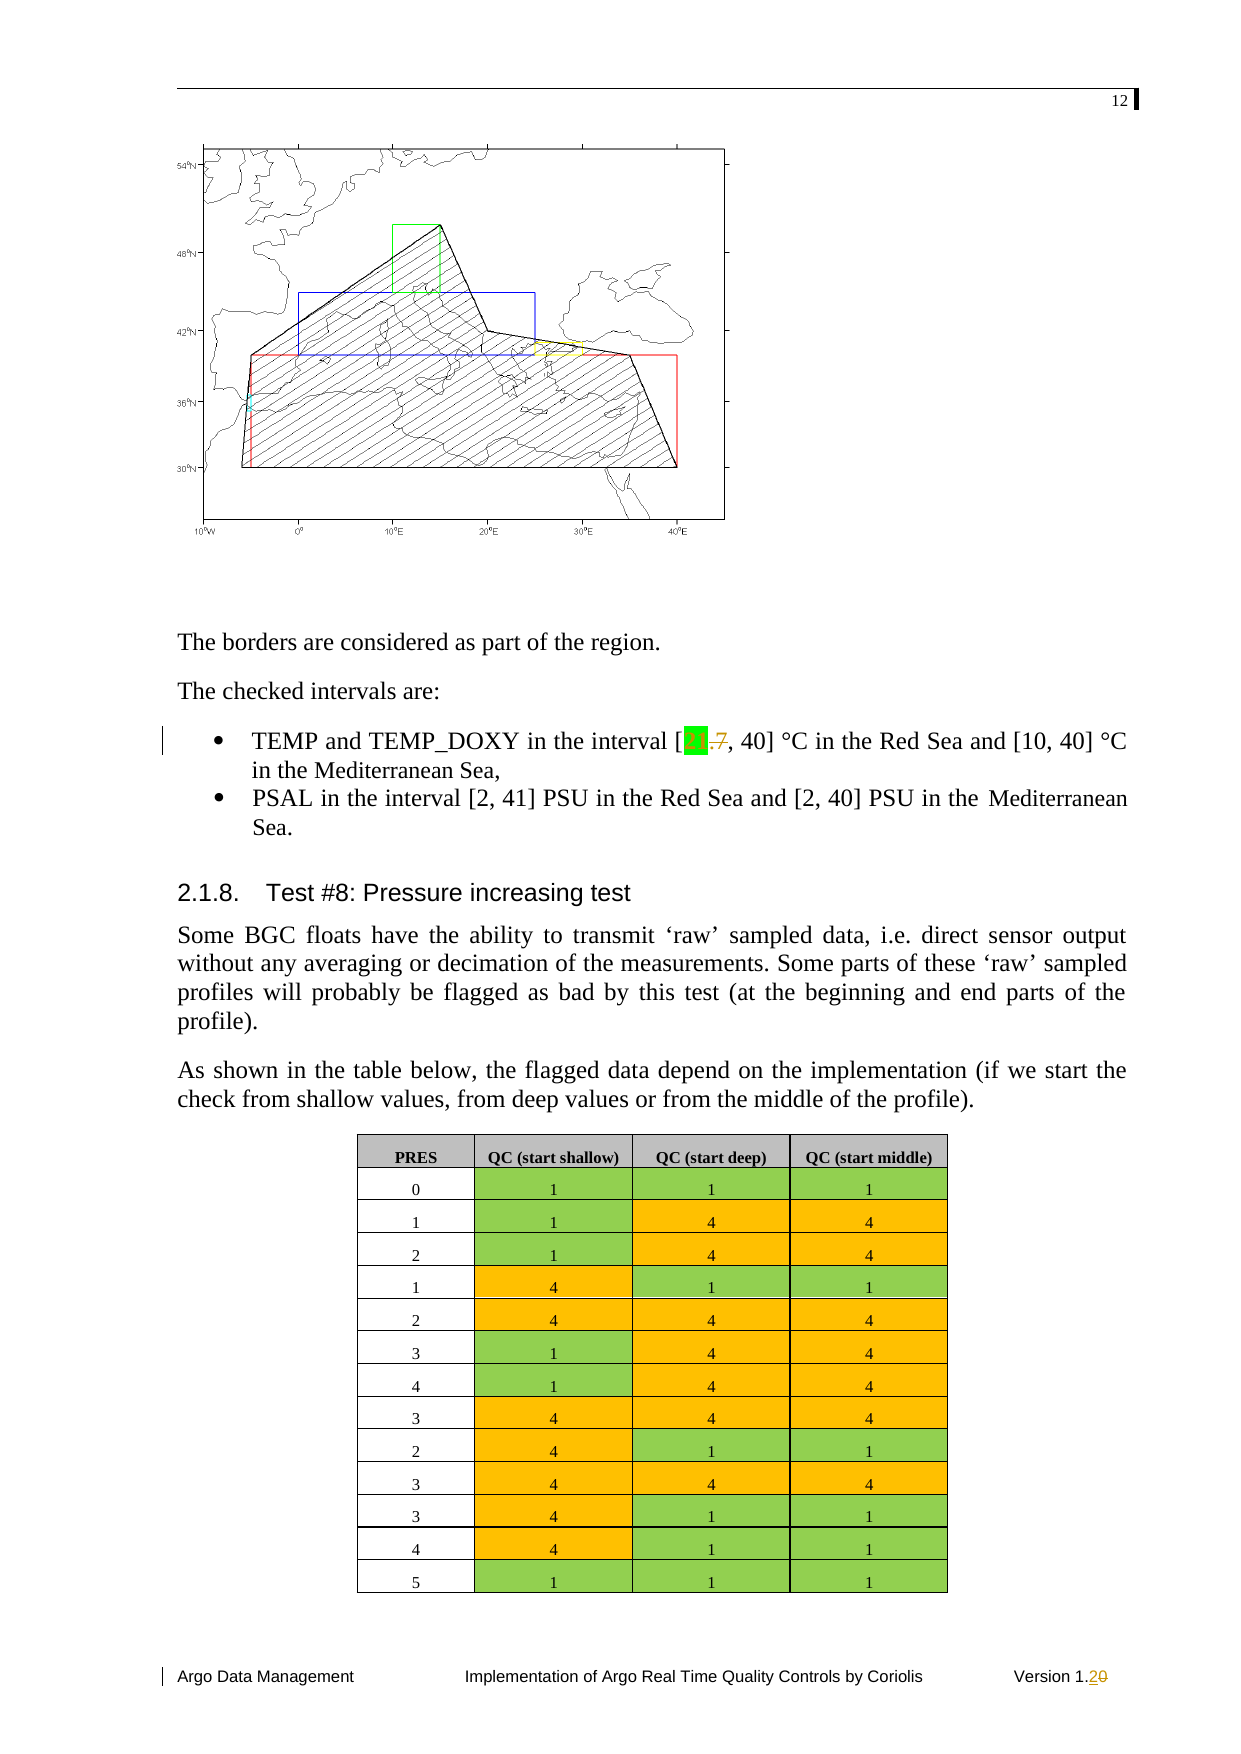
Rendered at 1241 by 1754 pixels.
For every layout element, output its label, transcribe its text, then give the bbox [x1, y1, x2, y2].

table_cell 4 [791, 1462, 947, 1494]
table_cell 4 [475, 1462, 632, 1494]
table_cell 4 [791, 1364, 947, 1396]
table_cell 2 [358, 1299, 474, 1330]
text Some BGC floats have the ability to transmit ‘raw’ sampled data, i.e. direct sensor output without any averaging or decimation of the measurements. Some parts of these ‘raw’ sampled profiles will probably be flagged as bad by this test (at the beginning and end parts of the profile). [177, 920, 1128, 1035]
table_cell 4 [633, 1397, 789, 1428]
table_cell 4 [475, 1397, 632, 1428]
table_cell 4 [475, 1299, 632, 1330]
table_cell 1 [633, 1560, 789, 1592]
table_cell 4 [633, 1200, 789, 1232]
table_cell 4 [475, 1266, 632, 1297]
table_cell 4 [633, 1331, 789, 1363]
table_cell 4 [791, 1397, 947, 1428]
table_cell 5 [358, 1560, 474, 1592]
table_cell 2 [358, 1233, 474, 1265]
table_header QC (start shallow) [475, 1135, 632, 1167]
table_cell 3 [358, 1495, 474, 1526]
table_cell 4 [358, 1364, 474, 1396]
text The checked intervals are: [177, 676, 1128, 705]
table_cell 4 [633, 1462, 789, 1494]
table_cell 4 [475, 1429, 632, 1461]
table_cell 1 [633, 1495, 789, 1526]
table_header PRES [358, 1135, 474, 1167]
table_cell 1 [475, 1233, 632, 1265]
text As shown in the table below, the flagged data depend on the implementation (if we start the check from shallow values, from deep values or from the middle of the profile). [177, 1056, 1128, 1113]
table_cell 1 [791, 1560, 947, 1592]
table_cell 3 [358, 1331, 474, 1363]
table_cell 1 [475, 1168, 632, 1199]
table_cell 1 [633, 1528, 789, 1559]
text The borders are considered as part of the region. [177, 627, 1128, 656]
subtitle Test #8: Pressure increasing test [177, 878, 1128, 907]
table_cell 4 [633, 1233, 789, 1265]
table_cell 4 [358, 1528, 474, 1559]
table_cell 1 [791, 1168, 947, 1199]
table_cell 2 [358, 1429, 474, 1461]
list TEMP and TEMP_DOXY in the interval [21, 40] °C in the Red Sea and [10, 40] °C in the Mediterranean Sea, [214, 726, 1128, 783]
table_header QC (start middle) [791, 1135, 947, 1167]
table_cell 4 [633, 1299, 789, 1330]
table_cell 1 [475, 1560, 632, 1592]
table_cell 4 [791, 1331, 947, 1363]
table_cell 1 [475, 1200, 632, 1232]
table_cell 4 [791, 1233, 947, 1265]
table_cell 1 [475, 1331, 632, 1363]
table_cell 1 [791, 1495, 947, 1526]
table_cell 4 [791, 1299, 947, 1330]
table_cell 4 [475, 1495, 632, 1526]
picture [176, 141, 731, 536]
table_cell 1 [791, 1528, 947, 1559]
table_cell 1 [358, 1200, 474, 1232]
table_cell 1 [633, 1266, 789, 1297]
table_cell 4 [633, 1364, 789, 1396]
table_cell 1 [475, 1364, 632, 1396]
table_cell 1 [791, 1266, 947, 1297]
table_cell 3 [358, 1397, 474, 1428]
table_cell 4 [791, 1200, 947, 1232]
table_cell 3 [358, 1462, 474, 1494]
table_header QC (start deep) [633, 1135, 789, 1167]
list PSAL in the interval [2, 41] PSU in the Red Sea and [2, 40] PSU in the Mediterranean Sea. [214, 783, 1128, 841]
table_cell 1 [791, 1429, 947, 1461]
table_cell 1 [633, 1168, 789, 1199]
table_cell 1 [633, 1429, 789, 1461]
table_cell 1 [358, 1266, 474, 1297]
table_cell 0 [358, 1168, 474, 1199]
table_cell 4 [475, 1528, 632, 1559]
